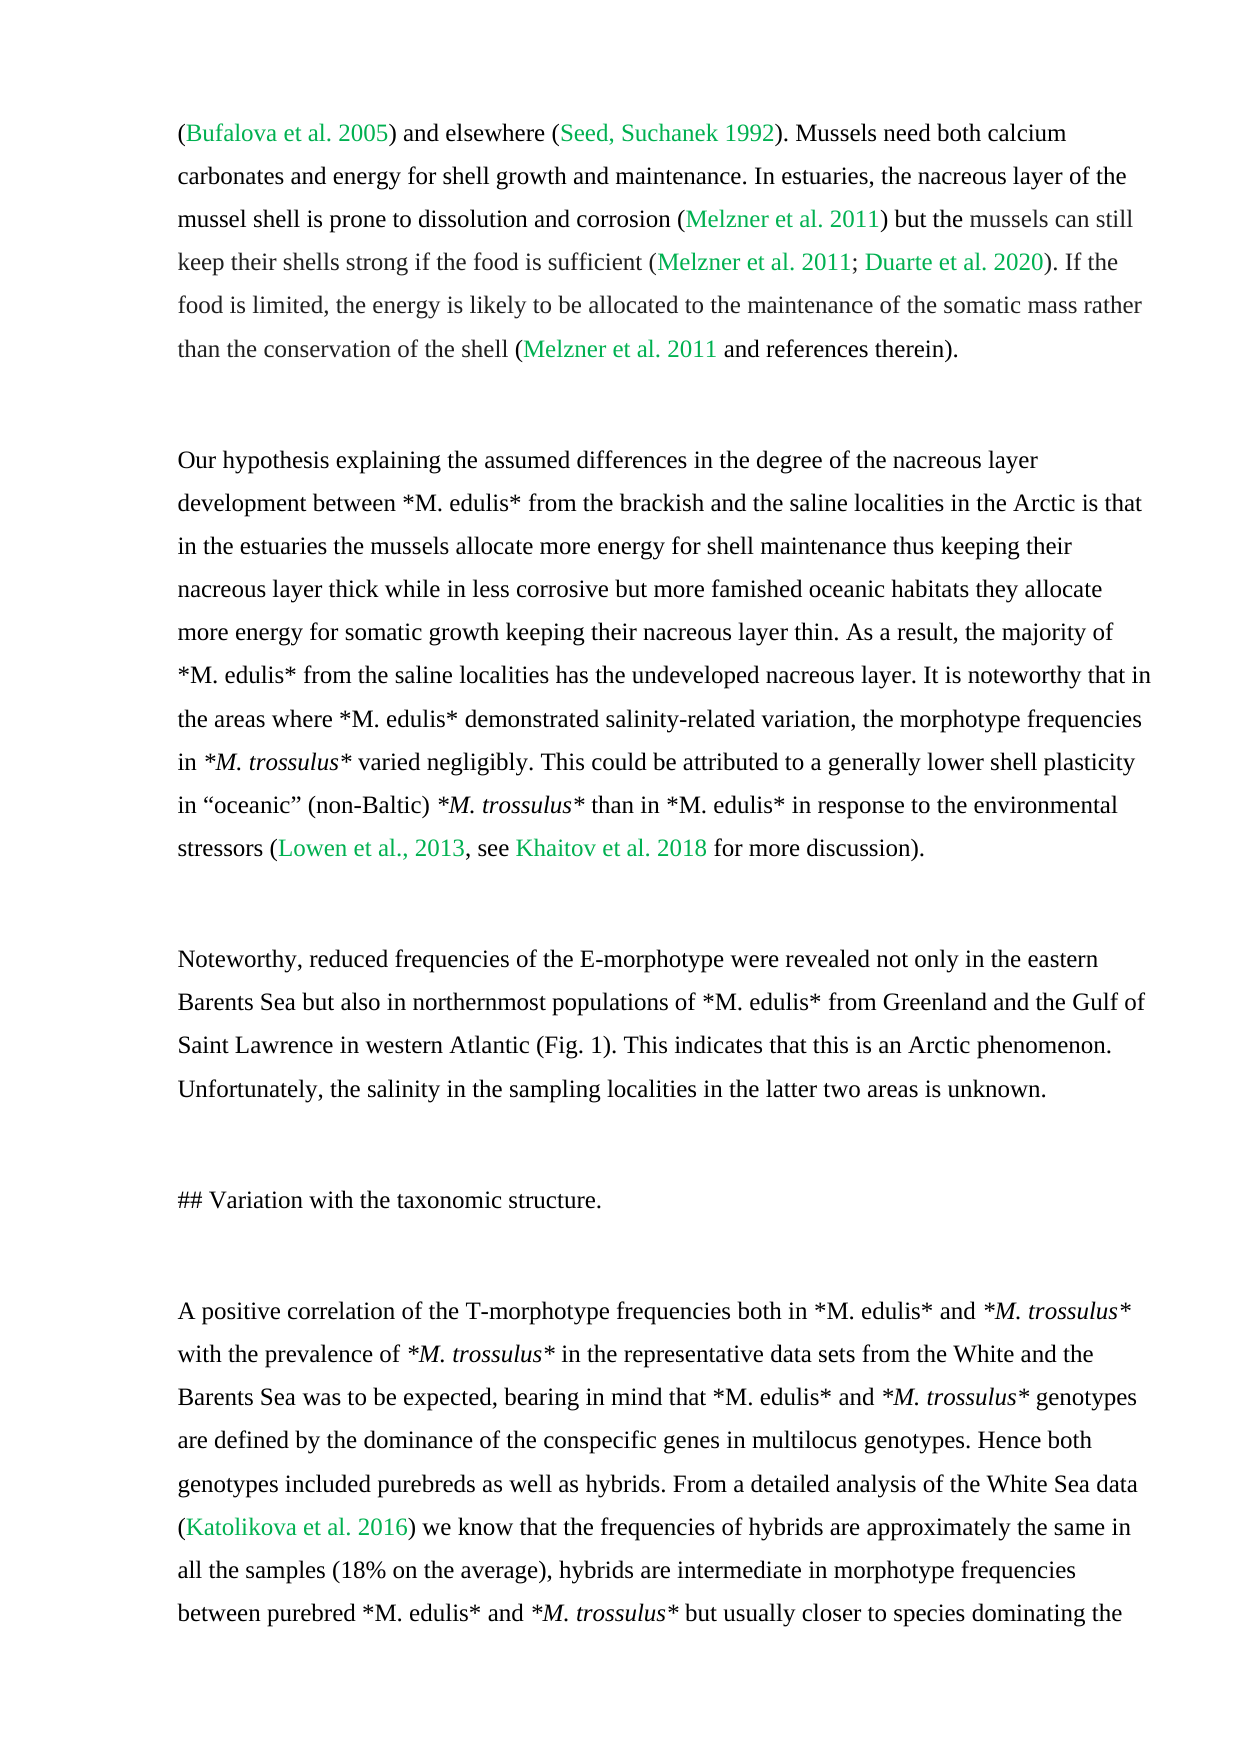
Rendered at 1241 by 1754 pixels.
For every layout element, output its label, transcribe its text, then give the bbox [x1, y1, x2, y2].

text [177, 118, 1152, 362]
text Noteworthy, reduced frequencies of the E-morphotype were revealed not only in the eastern Barents Sea but also in northernmost populations of from Greenland and the Gulf of Saint Lawrence in western Atlantic (Fig. 1). This indicates that this is an Arctic phenomenon. Unfortunately, the salinity in the sampling localities in the latter two areas is unknown. [177, 944, 1152, 1102]
text Our hypothesis explaining the assumed differences in the degree of the nacreous layer development between from the brackish and the saline localities in the Arctic is that in the estuaries the mussels allocate more energy for shell maintenance thus keeping their nacreous layer thick while in less corrosive but more famished oceanic habitats they allocate more energy for somatic growth keeping their nacreous layer thin. As a result, the majority of from the saline localities has the undeveloped nacreous layer. It is noteworthy that in the areas where demonstrated salinity-related variation, the morphotype frequencies in varied negligibly. This could be attributed to a generally lower shell plasticity in “oceanic” (non-Baltic) than in in response to the environmental stressors (Lowen et al., 2013, see Khaitov et al. 2018 for more discussion). [177, 445, 1152, 862]
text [177, 1296, 1152, 1627]
text Variation with the taxonomic structure. [177, 1185, 1152, 1214]
